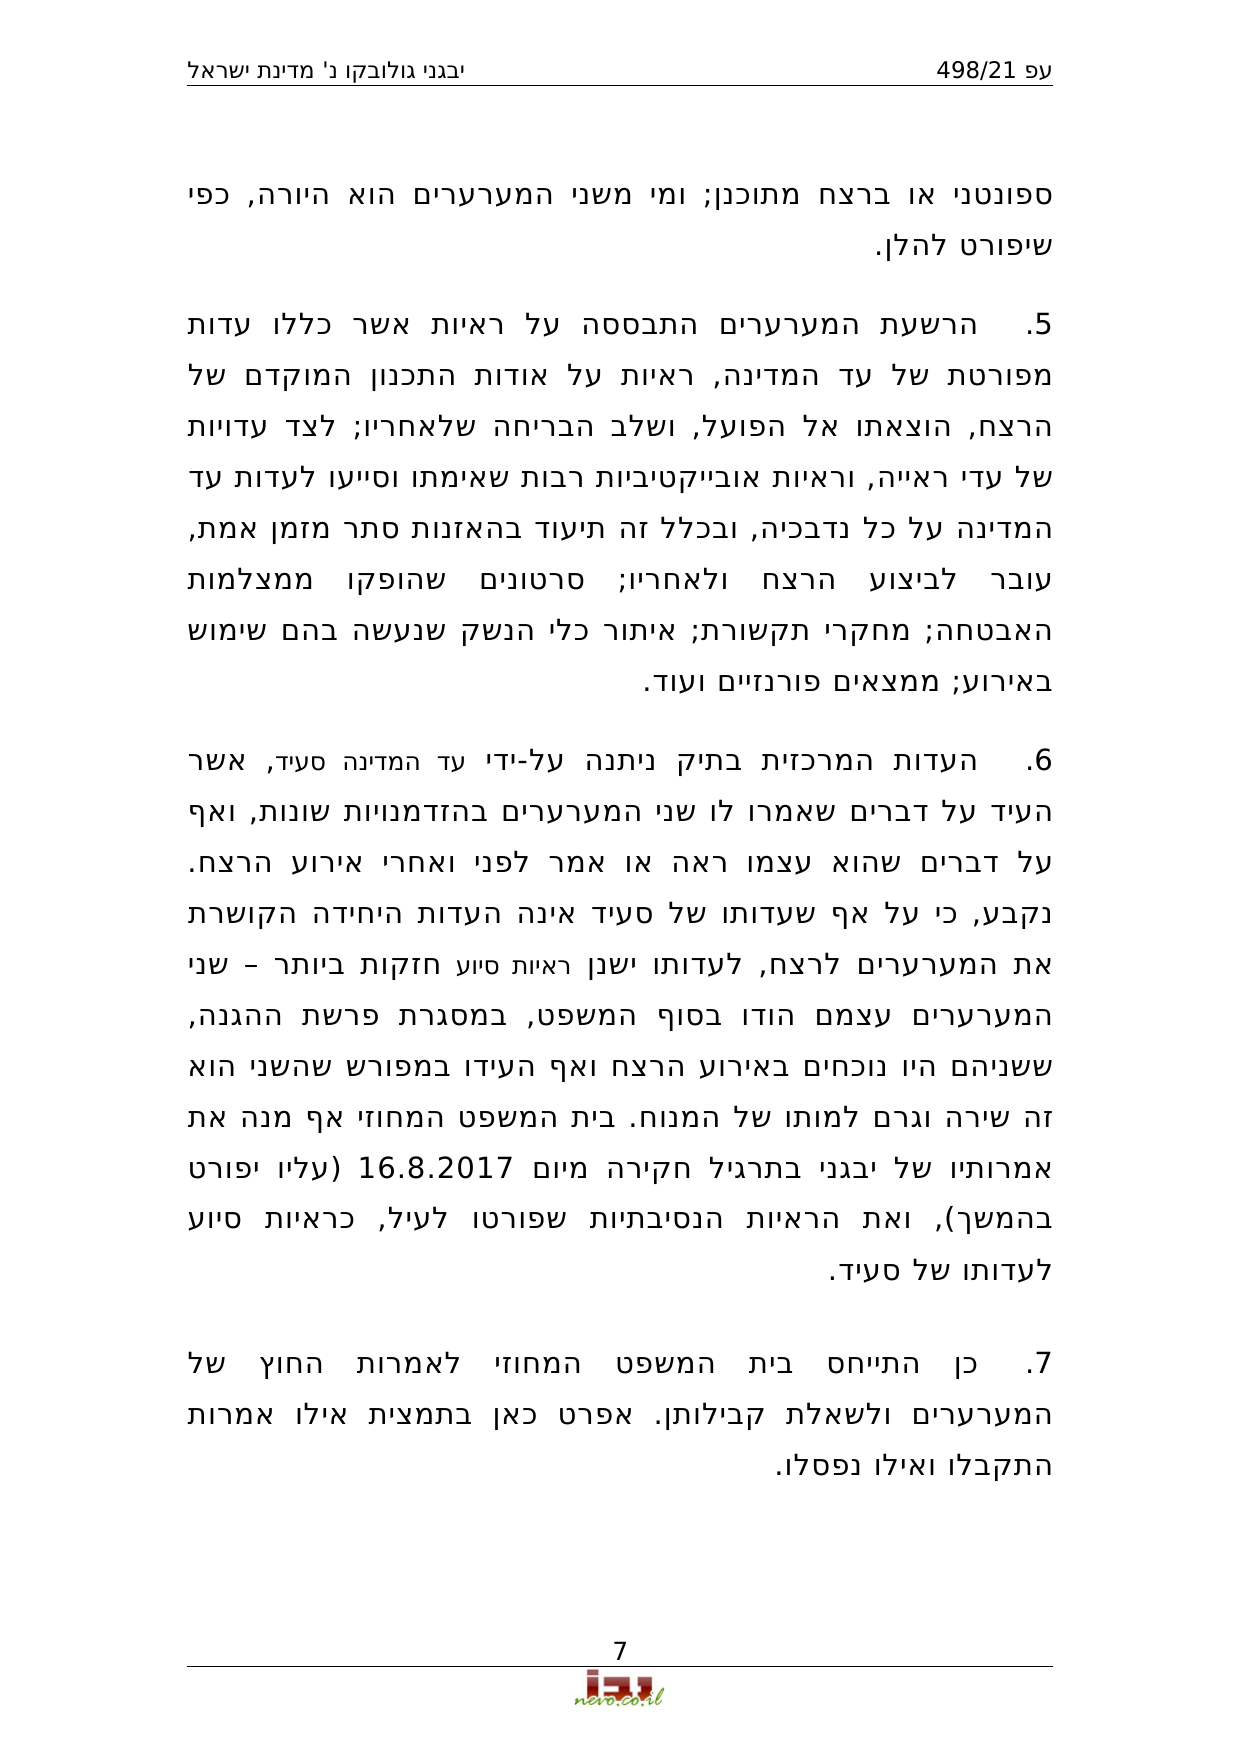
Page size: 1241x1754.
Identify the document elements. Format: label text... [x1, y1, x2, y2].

picture [574, 1669, 666, 1707]
text 7. כן התייחס בית המשפט המחוזי לאמרות החוץ של המערערים ולשאלת קבילותן. אפרט כאן בתמצית אילו אמרות התקבלו ואילו נפסלו. [187, 1346, 1053, 1482]
text 6. העדות המרכזית בתיק ניתנה על-ידי עד המדינה סעיד, אשר העיד על דברים שאמרו לו שני המערערים בהזדמנויות שונות, ואף על דברים שהוא עצמו ראה או אמר לפני ואחרי אירוע הרצח. נקבע, כי על אף שעדותו של סעיד אינה העדות היחידה הקושרת את המערערים לרצח, לעדותו ישנן ראיות סיוע חזקות ביותר – שני המערערים עצמם הודו בסוף המשפט, במסגרת פרשת ההגנה, ששניהם היו נוכחים באירוע הרצח ואף העידו במפורש שהשני הוא זה שירה וגרם למותו של המנוח. בית המשפט המחוזי אף מנה את אמרותיו של יבגני בתרגיל חקירה מיום 16.8.2017 (עליו יפורט בהמשך), ואת הראיות הנסיבתיות שפורטו לעיל, כראיות סיוע לעדותו של סעיד. [187, 743, 1053, 1287]
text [187, 177, 1053, 262]
text 5. הרשעת המערערים התבססה על ראיות אשר כללו עדות מפורטת של עד המדינה, ראיות על אודות התכנון המוקדם של הרצח, הוצאתו אל הפועל, ושלב הבריחה שלאחריו; לצד עדויות של עדי ראייה, וראיות אובייקטיביות רבות שאימתו וסייעו לעדות עד המדינה על כל נדבכיה, ובכלל זה תיעוד בהאזנות סתר מזמן אמת, עובר לביצוע הרצח ולאחריו; סרטונים שהופקו ממצלמות האבטחה; מחקרי תקשורת; איתור כלי הנשק שנעשה בהם שימוש באירוע; ממצאים פורנזיים ועוד. [187, 307, 1053, 698]
